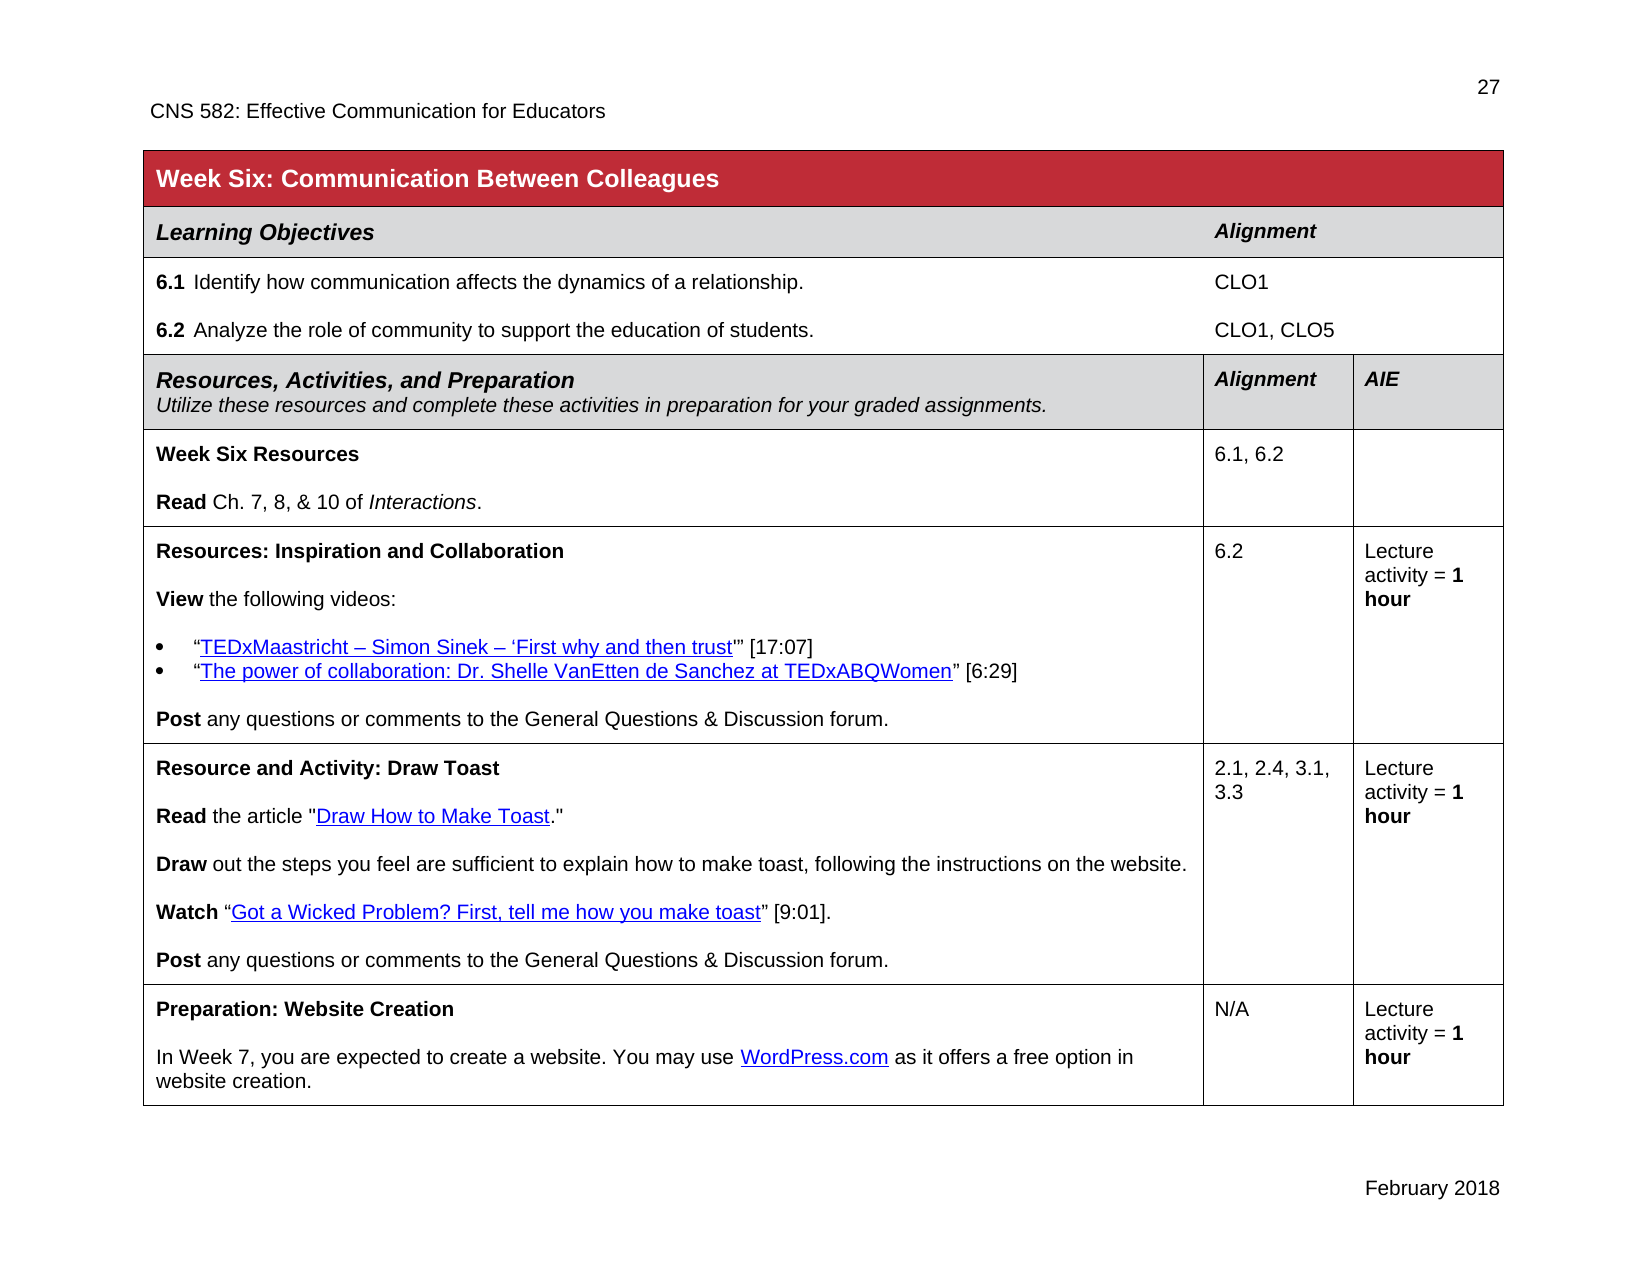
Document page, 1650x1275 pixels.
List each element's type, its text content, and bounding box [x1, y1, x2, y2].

table_cell Lecture activity = 1 hour [1354, 744, 1503, 984]
table_cell Resources, Activities, and Preparation Utilize these resources and complete these activities in preparation for your graded assignments. [144, 355, 1203, 429]
table_cell Alignment [1203, 207, 1503, 257]
table_header [1353, 151, 1503, 206]
table_header Week Six: Communication Between Colleagues [144, 151, 1203, 206]
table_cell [144, 985, 1203, 1104]
table_cell Week Six Resources Read Ch. 7, 8, & 10 of Interactions. [144, 430, 1203, 526]
table_cell 6.1, 6.2 [1204, 430, 1353, 526]
table_cell AIE [1354, 355, 1503, 429]
table_cell Lecture activity = 1 hour [1354, 527, 1503, 743]
table_cell 6.2 [1204, 527, 1353, 743]
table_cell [1354, 985, 1503, 1104]
table_cell Learning Objectives [144, 207, 1203, 257]
table_cell Resource and Activity: Draw Toast Read the article "Draw How to Make Toast." Draw out the steps you feel are sufficient to explain how to make toast, following the instructions on the website. Watch “Got a Wicked Problem? First, tell me how you make toast” [9:01]. Post any questions or comments to the General Questions & Discussion forum. [144, 744, 1203, 984]
table_cell Analyze the role of community to support the education of students. [144, 306, 1203, 354]
table_cell Resources: Inspiration and Collaboration View the following videos: “TEDxMaastricht – Simon Sinek – ‘First why and then trust'” [17:07] “The power of collaboration: Dr. Shelle VanEtten de Sanchez at TEDxABQWomen” [6:29] Post any questions or comments to the General Questions & Discussion forum. [144, 527, 1203, 743]
table_cell 2.1, 2.4, 3.1, 3.3 [1204, 744, 1353, 984]
table_cell N/A [1204, 985, 1353, 1104]
table_cell Alignment [1204, 355, 1353, 429]
table_cell CLO1, CLO5 [1203, 306, 1503, 354]
table_cell [1354, 430, 1503, 526]
table_cell Identify how communication affects the dynamics of a relationship. [144, 258, 1203, 306]
table_header [1203, 151, 1353, 206]
table_cell CLO1 [1203, 258, 1503, 306]
